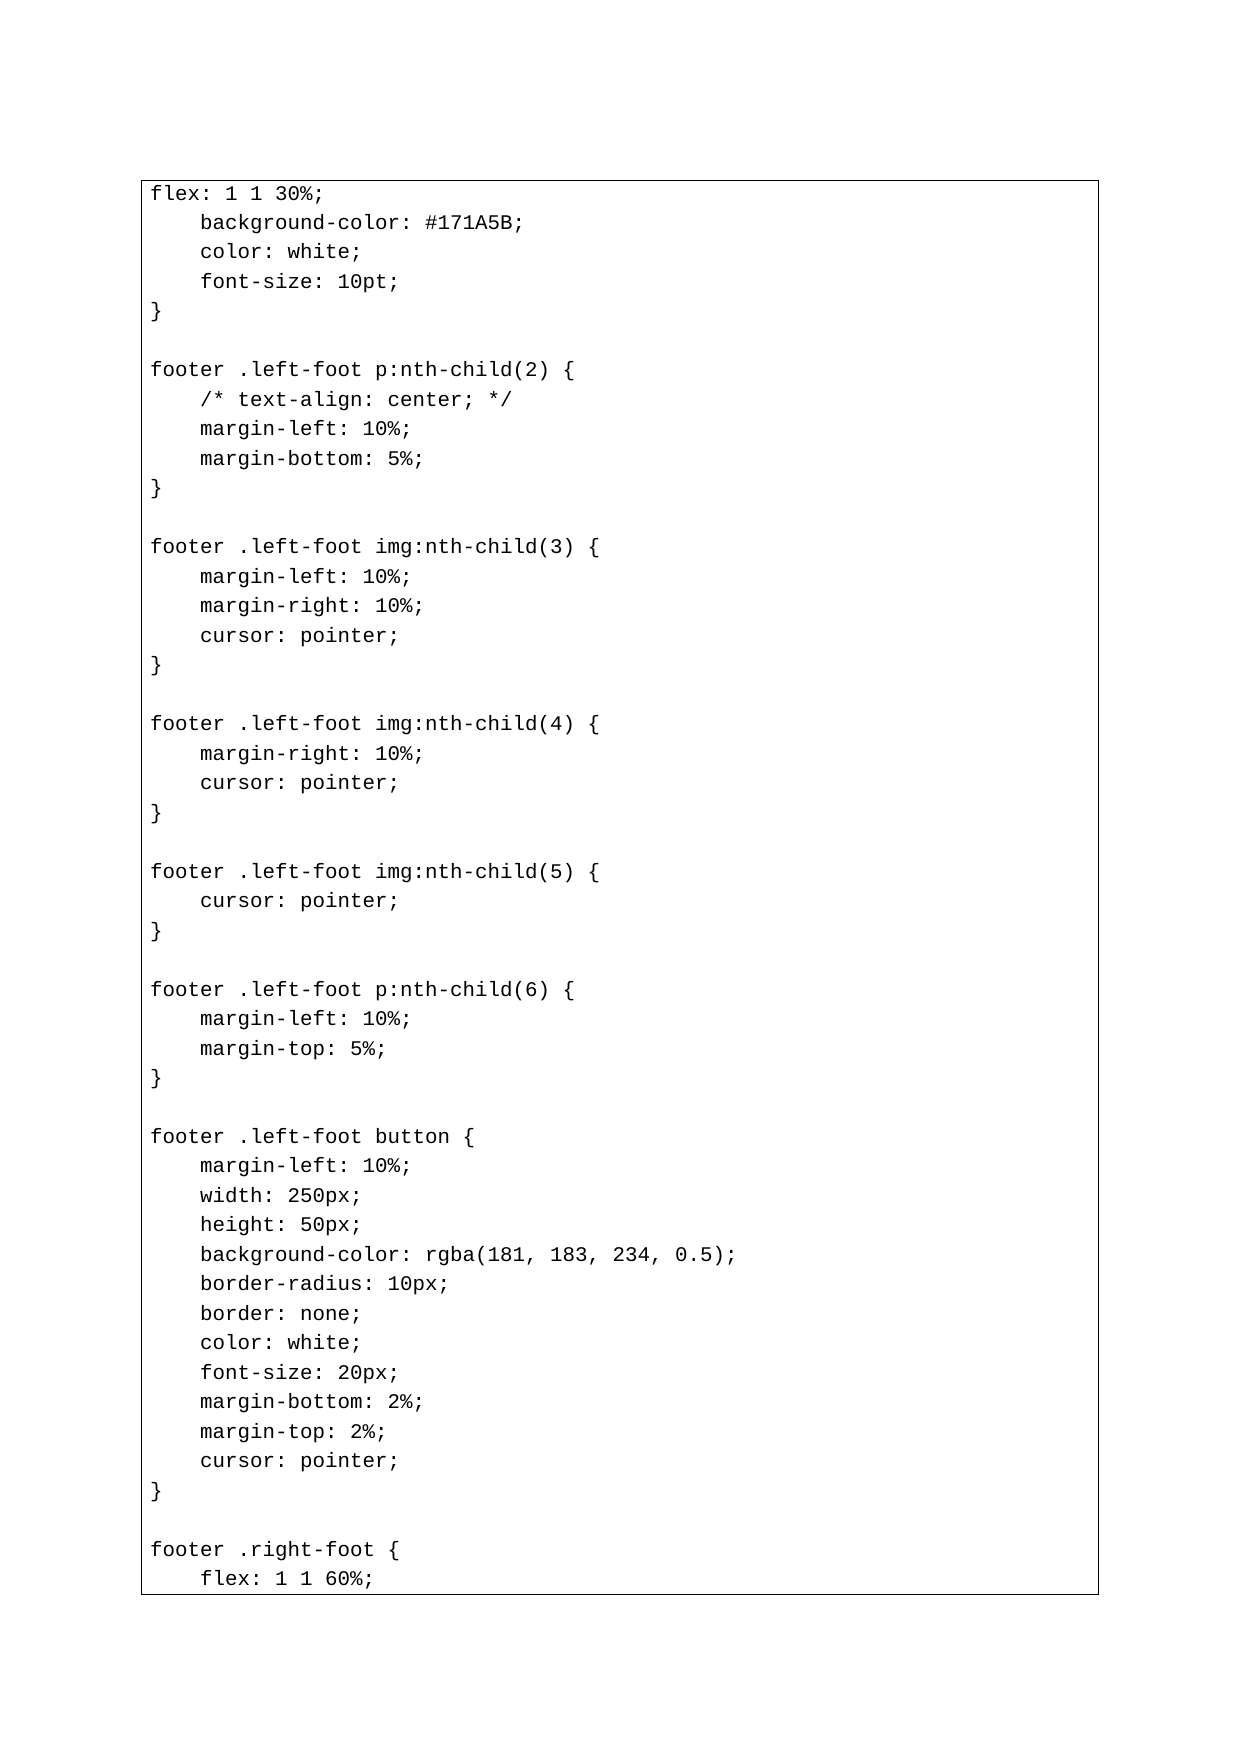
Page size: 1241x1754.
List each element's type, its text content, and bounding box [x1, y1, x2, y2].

text footer .left-foot img:nth-child(3) { [142, 533, 1098, 560]
text margin-top: 2%; [142, 1418, 1098, 1444]
text } [142, 798, 1098, 825]
text cursor: pointer; [142, 887, 1098, 914]
text } [142, 474, 1098, 501]
text border-radius: 10px; [142, 1270, 1098, 1297]
text width: 250px; [142, 1182, 1098, 1208]
text flex: 1 1 30%; [142, 181, 1098, 206]
text footer .left-foot p:nth-child(2) { [142, 356, 1098, 383]
text footer .right-foot { [142, 1536, 1098, 1562]
text footer .left-foot button { [142, 1123, 1098, 1149]
text margin-left: 10%; [142, 1152, 1098, 1179]
text margin-bottom: 5%; [142, 445, 1098, 472]
text background-color: rgba(181, 183, 234, 0.5); [142, 1241, 1098, 1267]
text font-size: 10pt; [142, 268, 1098, 295]
text footer .left-foot img:nth-child(5) { [142, 857, 1098, 884]
text footer .left-foot img:nth-child(4) { [142, 710, 1098, 737]
text margin-right: 10%; [142, 592, 1098, 619]
text color: white; [142, 1329, 1098, 1356]
text margin-left: 10%; [142, 563, 1098, 589]
text } [142, 916, 1098, 943]
text } [142, 297, 1098, 324]
text } [142, 1477, 1098, 1503]
text footer .left-foot p:nth-child(6) { [142, 975, 1098, 1002]
text margin-left: 10%; [142, 415, 1098, 442]
text } [142, 651, 1098, 678]
text } [142, 1064, 1098, 1091]
text flex: 1 1 60%; [142, 1565, 1098, 1594]
text height: 50px; [142, 1211, 1098, 1238]
text color: white; [142, 238, 1098, 265]
text margin-top: 5%; [142, 1034, 1098, 1061]
text background-color: #171A5B; [142, 209, 1098, 236]
text cursor: pointer; [142, 1447, 1098, 1474]
text cursor: pointer; [142, 622, 1098, 648]
text border: none; [142, 1300, 1098, 1326]
text /* text-align: center; */ [142, 386, 1098, 413]
text cursor: pointer; [142, 769, 1098, 796]
text margin-left: 10%; [142, 1005, 1098, 1032]
text margin-bottom: 2%; [142, 1388, 1098, 1415]
text font-size: 20px; [142, 1359, 1098, 1385]
text margin-right: 10%; [142, 739, 1098, 766]
